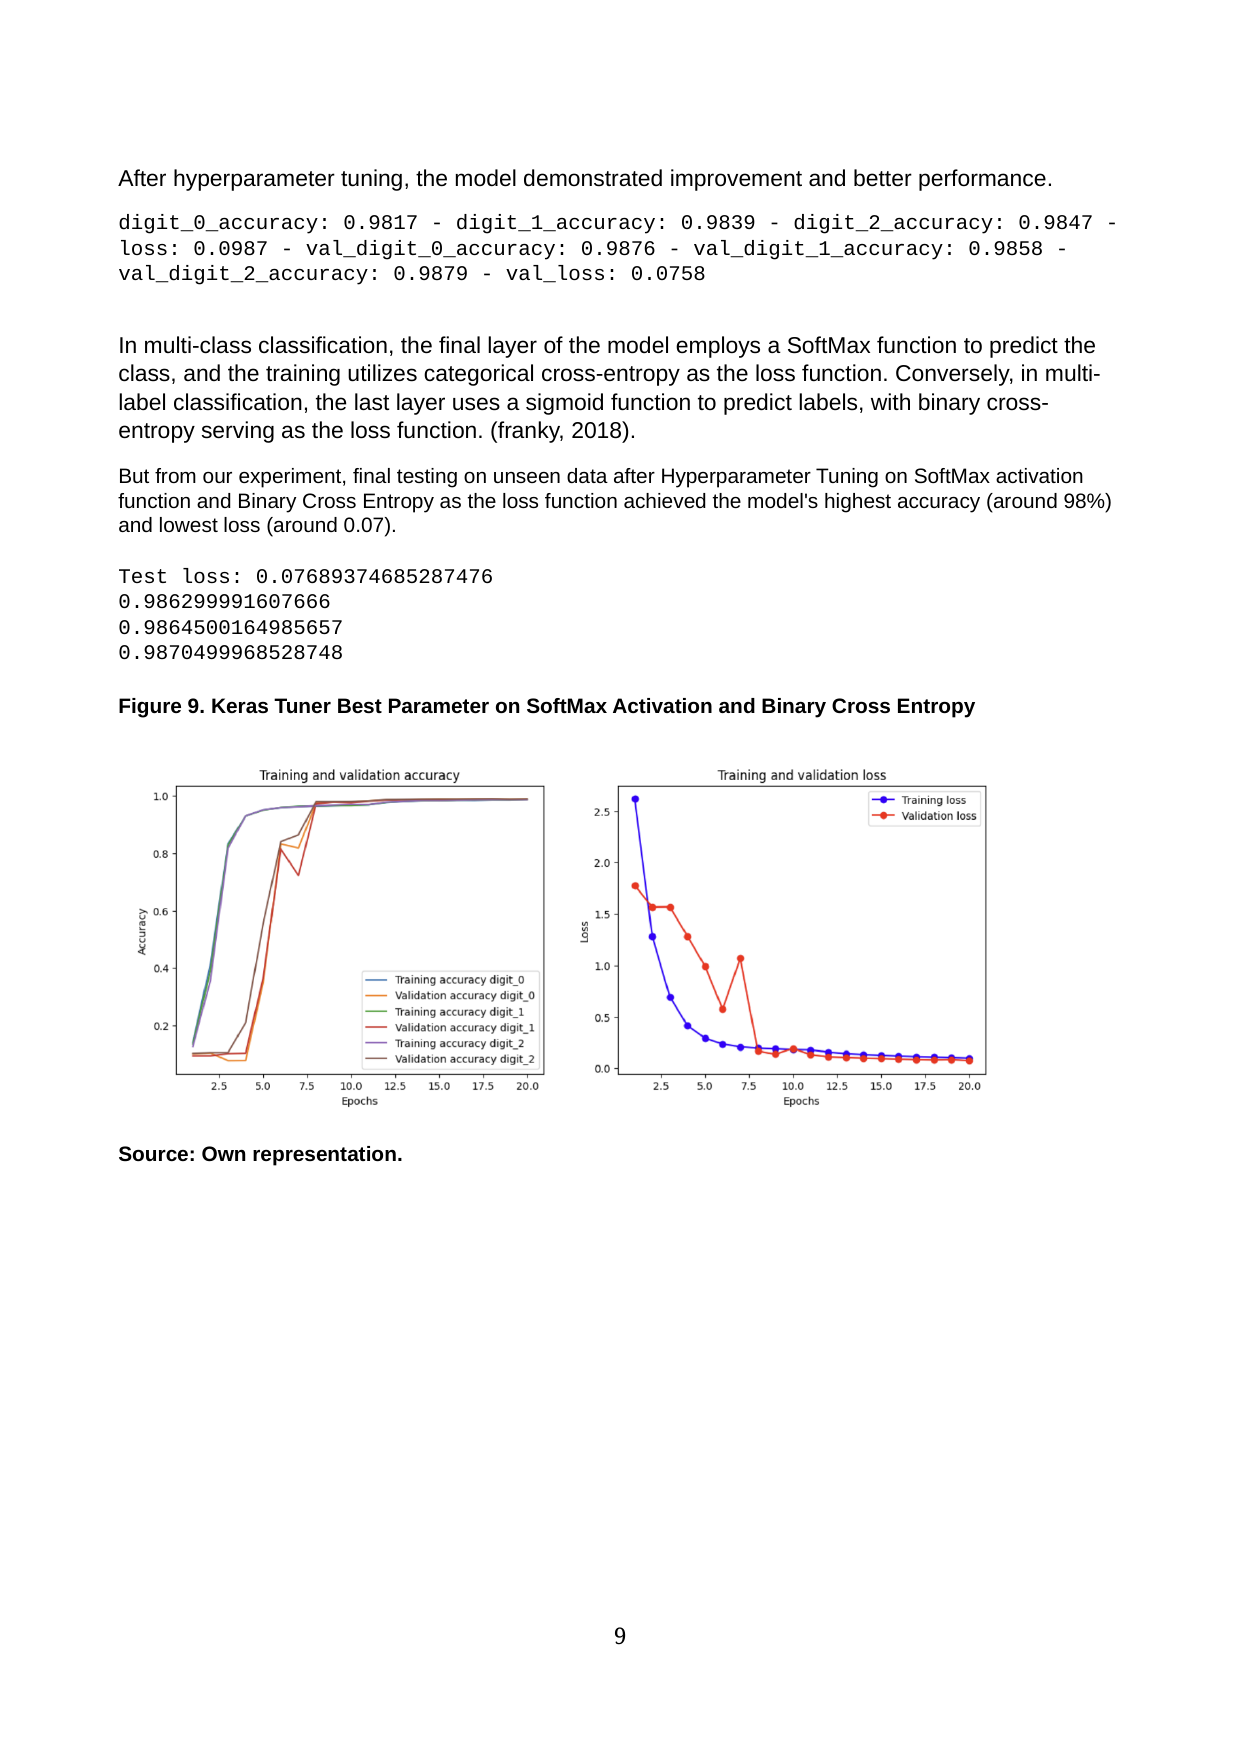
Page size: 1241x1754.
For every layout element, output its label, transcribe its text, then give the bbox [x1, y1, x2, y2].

text Source: Own representation. [118, 1142, 1122, 1166]
text In multi-class classification, the final layer of the model employs a SoftMax function to predict the class, and the training utilizes categorical cross-entropy as the loss function. Conversely, in multi-label classification, the last layer uses a sigmoid function to predict labels, with binary cross-entropy serving as the loss function. (franky, 2018). [118, 332, 1122, 443]
text Test loss: 0.07689374685287476 [118, 564, 1122, 590]
picture [118, 762, 993, 1123]
text 0.9864500164985657 [118, 615, 1122, 641]
text 0.986299991607666 [118, 590, 1122, 615]
text digit_0_accuracy: 0.9817 - digit_1_accuracy: 0.9839 - digit_2_accuracy: 0.9847 - loss: 0.0987 - val_digit_0_accuracy: 0.9876 - val_digit_1_accuracy: 0.9858 - val_digit_2_accuracy: 0.9879 - val_loss: 0.0758 [118, 211, 1122, 287]
text After hyperparameter tuning, the model demonstrated improvement and better performance. [118, 165, 1122, 192]
text But from our experiment, final testing on unseen data after Hyperparameter Tuning on SoftMax activation function and Binary Cross Entropy as the loss function achieved the model's highest accuracy (around 98%) and lowest loss (around 0.07). [118, 462, 1122, 539]
text Figure 9. Keras Tuner Best Parameter on SoftMax Activation and Binary Cross Entropy [118, 692, 1122, 718]
text 0.9870499968528748 [118, 641, 1122, 666]
